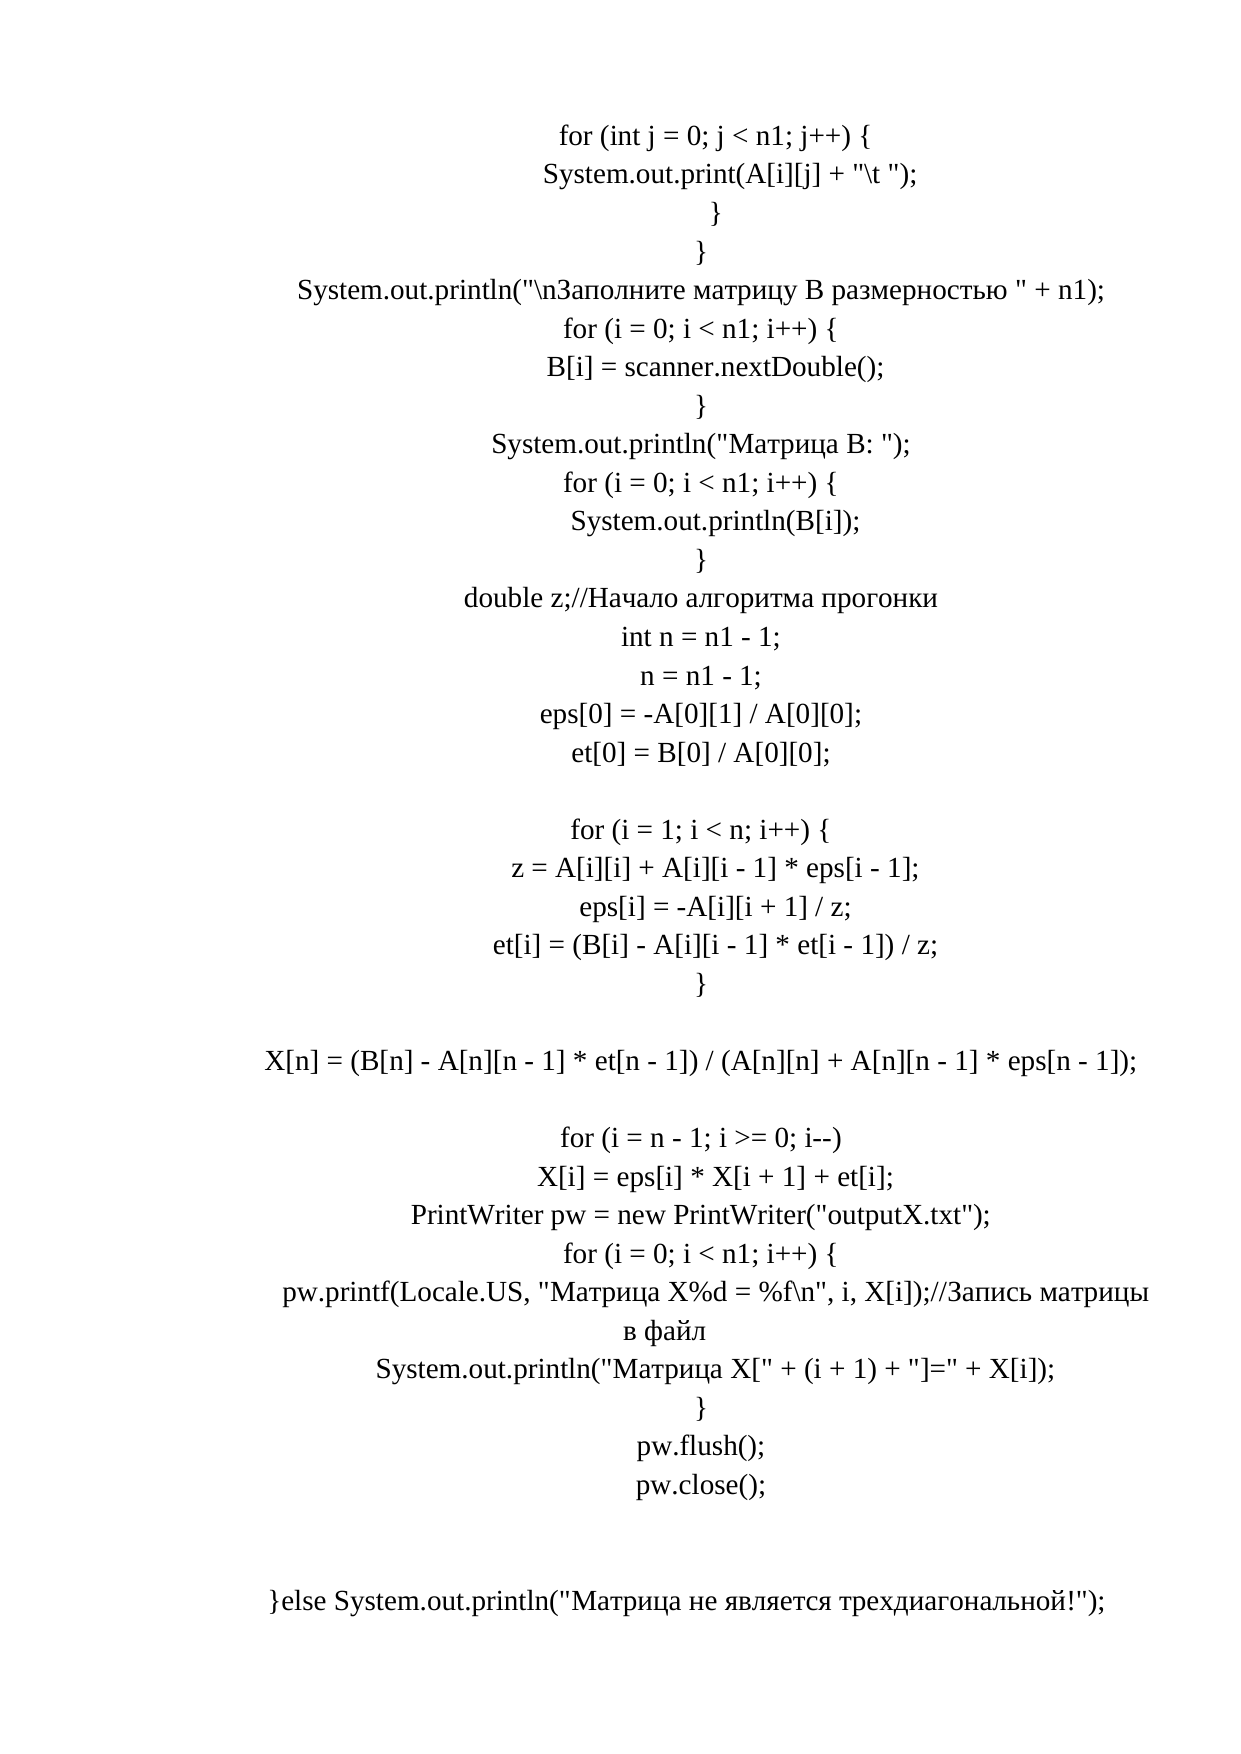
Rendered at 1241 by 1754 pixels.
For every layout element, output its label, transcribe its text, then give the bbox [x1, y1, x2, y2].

text }else System.out.println("Матрица не является трехдиагональной!"); [162, 1583, 1152, 1616]
text eps[i] = -A[i][i + 1] / z; [162, 889, 1152, 922]
text n = n1 - 1; [162, 658, 1152, 691]
text double z;//Начало алгоритма прогонки [162, 581, 1152, 614]
text System.out.println(B[i]); [162, 503, 1152, 537]
text System.out.println("Матрица B: "); [162, 426, 1152, 460]
text et[0] = B[0] / A[0][0]; [162, 735, 1152, 768]
text } [162, 388, 1152, 421]
text } [162, 542, 1152, 576]
text } [162, 1390, 1152, 1423]
text z = A[i][i] + A[i][i - 1] * eps[i - 1]; [162, 850, 1152, 884]
text } [162, 195, 1152, 229]
text et[i] = (B[i] - A[i][i - 1] * et[i - 1]) / z; [162, 927, 1152, 961]
text for (i = 0; i < n1; i++) { [162, 465, 1152, 498]
text System.out.println("\nЗаполните матрицу B размерностью " + n1); [162, 272, 1152, 306]
text for (i = 1; i < n; i++) { [162, 812, 1152, 845]
text int n = n1 - 1; [162, 619, 1152, 653]
text pw.close(); [162, 1467, 1152, 1501]
text X[i] = eps[i] * X[i + 1] + et[i]; [162, 1159, 1152, 1192]
text for (i = 0; i < n1; i++) { [162, 311, 1152, 344]
text B[i] = scanner.nextDouble(); [162, 349, 1152, 383]
text pw.flush(); [162, 1428, 1152, 1462]
text } [162, 234, 1152, 267]
text System.out.print(A[i][j] + "\t "); [162, 157, 1152, 190]
text X[n] = (B[n] - A[n][n - 1] * et[n - 1]) / (A[n][n] + A[n][n - 1] * eps[n - 1]); [162, 1043, 1152, 1077]
text eps[0] = -A[0][1] / A[0][0]; [162, 696, 1152, 730]
text PrintWriter pw = new PrintWriter("outputX.txt"); [162, 1197, 1152, 1231]
text } [162, 966, 1152, 999]
text for (int j = 0; j < n1; j++) { [162, 118, 1152, 152]
text pw.printf(Locale.US, "Матрица X%d = %f\n", i, X[i]);//Запись матрицы в файл [162, 1274, 1152, 1346]
text for (i = 0; i < n1; i++) { [162, 1236, 1152, 1269]
text for (i = n - 1; i >= 0; i--) [162, 1120, 1152, 1154]
text System.out.println("Матрица X[" + (i + 1) + "]=" + X[i]); [162, 1351, 1152, 1385]
